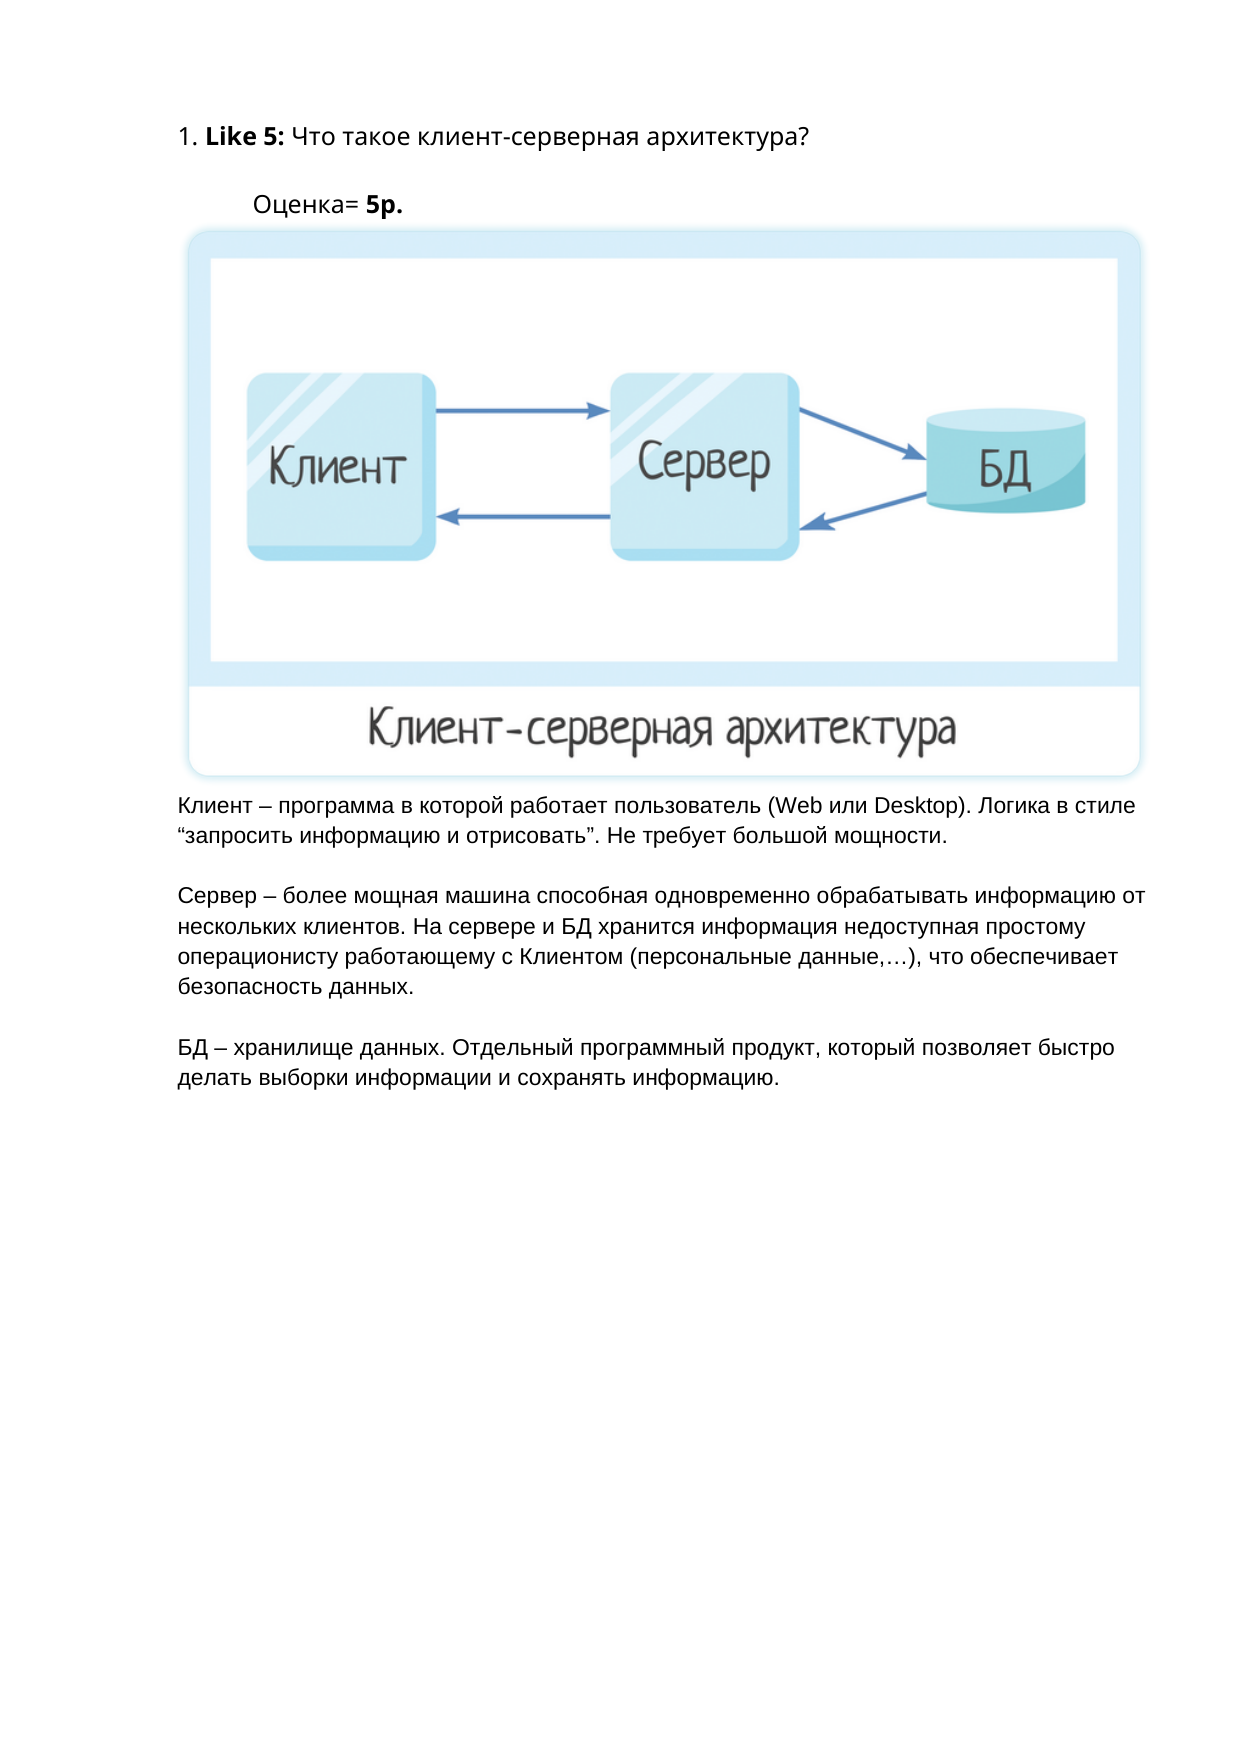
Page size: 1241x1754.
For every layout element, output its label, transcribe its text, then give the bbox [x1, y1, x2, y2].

text БД – хранилище данных. Отдельный программный продукт, который позволяет быстро делать выборки информации и сохранять информацию. [177, 1033, 1152, 1090]
text Оценка= 5p. [252, 186, 1152, 220]
text Клиент – программа в которой работает пользователь (Web или Desktop). Логика в стиле “запросить информацию и отрисовать”. Не требует большой мощности. [177, 792, 1152, 848]
picture [177, 220, 1152, 788]
text 1. Like 5: Что такое клиент-серверная архитектура? [177, 118, 1152, 152]
text Сервер – более мощная машина способная одновременно обрабатывать информацию от нескольких клиентов. На сервере и БД хранится информация недоступная простому операционисту работающему с Клиентом (персональные данные,…), что обеспечивает безопасность данных. [177, 882, 1152, 999]
